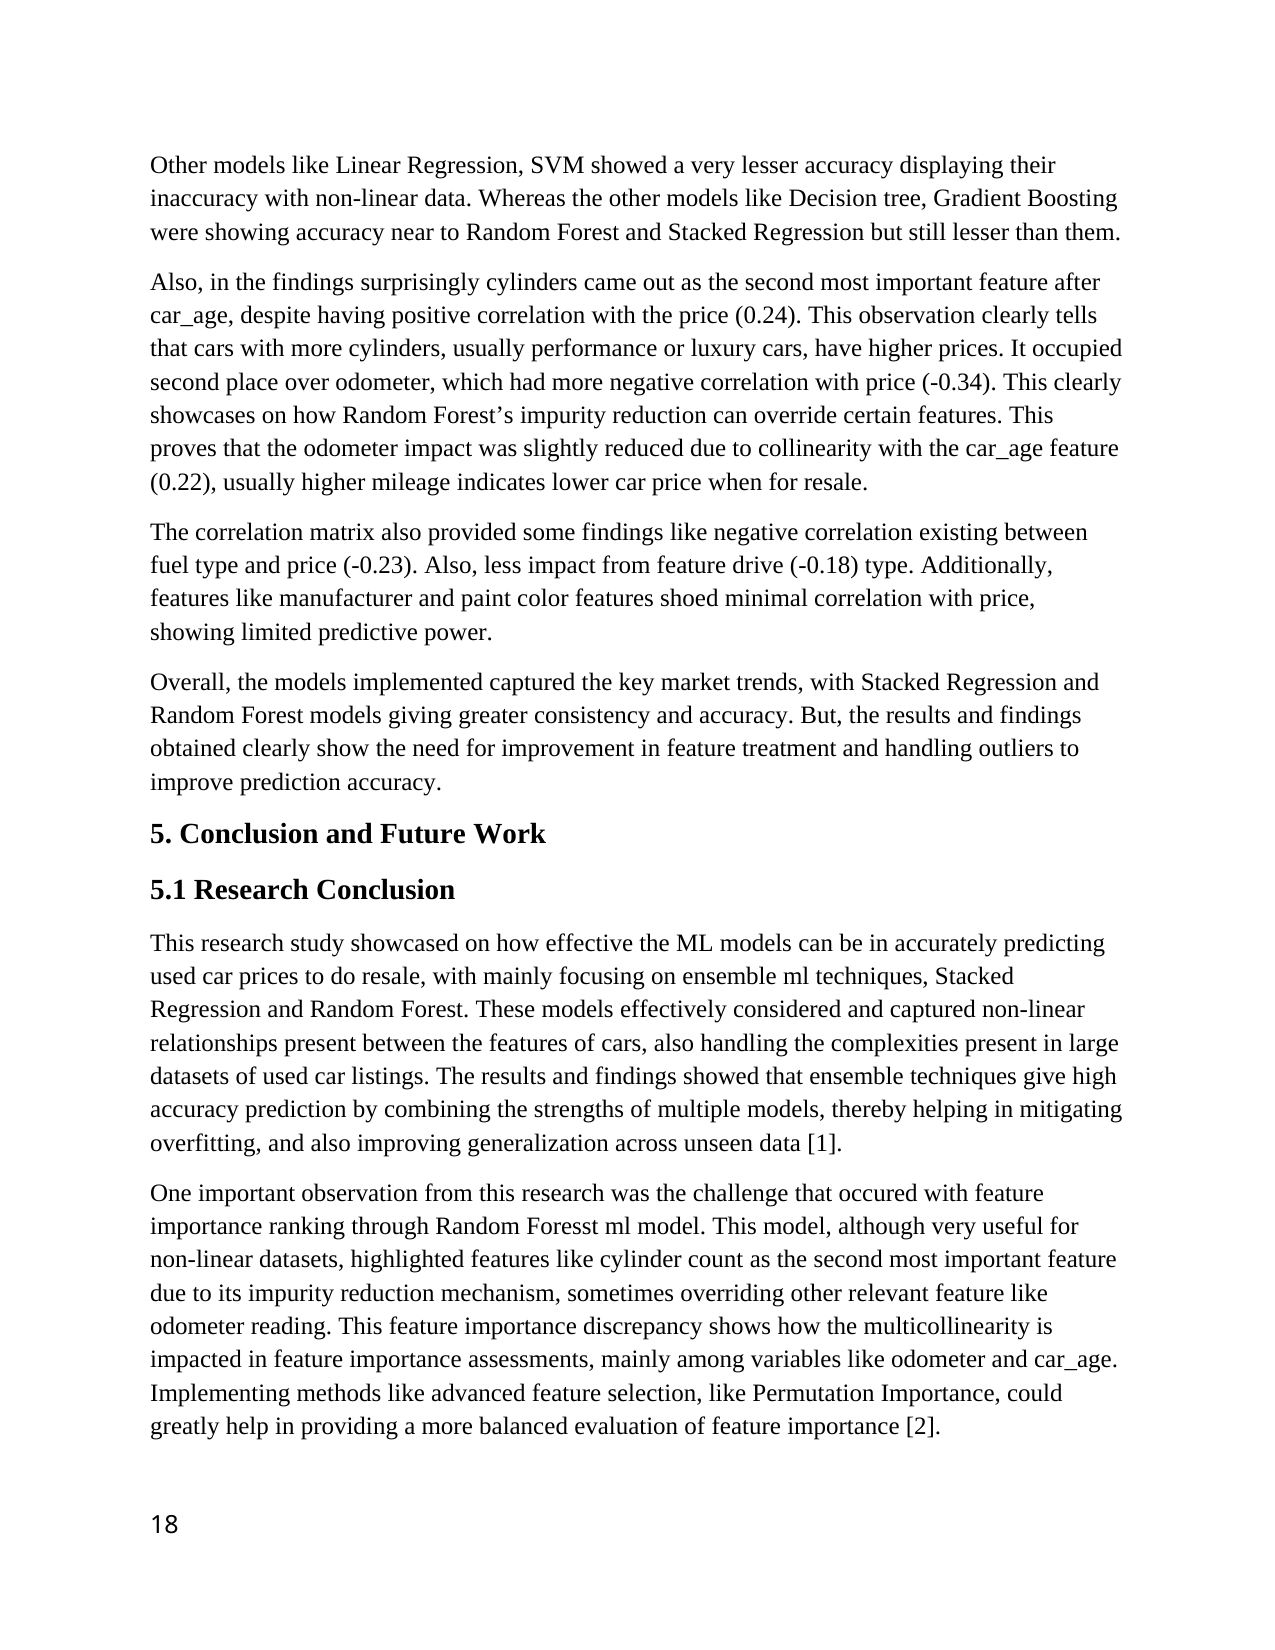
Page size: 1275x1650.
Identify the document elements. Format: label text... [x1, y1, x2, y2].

text One important observation from this research was the challenge that occured with feature importance ranking through Random Foresst ml model. This model, although very useful for non-linear datasets, highlighted features like cylinder count as the second most important feature due to its impurity reduction mechanism, sometimes overriding other relevant feature like odometer reading. This feature importance discrepancy shows how the multicollinearity is impacted in feature importance assessments, mainly among variables like odometer and car_age. Implementing methods like advanced feature selection, like Permutation Importance, could greatly help in providing a more balanced evaluation of feature importance [2]. [150, 1178, 1125, 1440]
text Also, in the findings surprisingly cylinders came out as the second most important feature after car_age, despite having positive correlation with the price (0.24). This observation clearly tells that cars with more cylinders, usually performance or luxury cars, have higher prices. It occupied second place over odometer, which had more negative correlation with price (-0.34). This clearly showcases on how Random Forest’s impurity reduction can override certain features. This proves that the odometer impact was slightly reduced due to collinearity with the car_age feature (0.22), usually higher mileage indicates lower car price when for resale. [150, 267, 1125, 495]
text 5.1 Research Conclusion [150, 872, 1125, 906]
text 5. Conclusion and Future Work [150, 817, 1125, 850]
text Other models like Linear Regression, SVM showed a very lesser accuracy displaying their inaccuracy with non-linear data. Whereas the other models like Decision tree, Gradient Boosting were showing accuracy near to Random Forest and Stacked Regression but still lesser than them. [150, 150, 1125, 245]
text Overall, the models implemented captured the key market trends, with Stacked Regression and Random Forest models giving greater consistency and accuracy. But, the results and findings obtained clearly show the need for improvement in feature treatment and handling outliers to improve prediction accuracy. [150, 667, 1125, 795]
text This research study showcased on how effective the ML models can be in accurately predicting used car prices to do resale, with mainly focusing on ensemble ml techniques, Stacked Regression and Random Forest. These models effectively considered and captured non-linear relationships present between the features of cars, also handling the complexities present in large datasets of used car listings. The results and findings showed that ensemble techniques give high accuracy prediction by combining the strengths of multiple models, thereby helping in mitigating overfitting, and also improving generalization across unseen data [1]. [150, 928, 1125, 1156]
text The correlation matrix also provided some findings like negative correlation existing between fuel type and price (-0.23). Also, less impact from feature drive (-0.18) type. Additionally, features like manufacturer and paint color features shoed minimal correlation with price, showing limited predictive power. [150, 517, 1125, 645]
